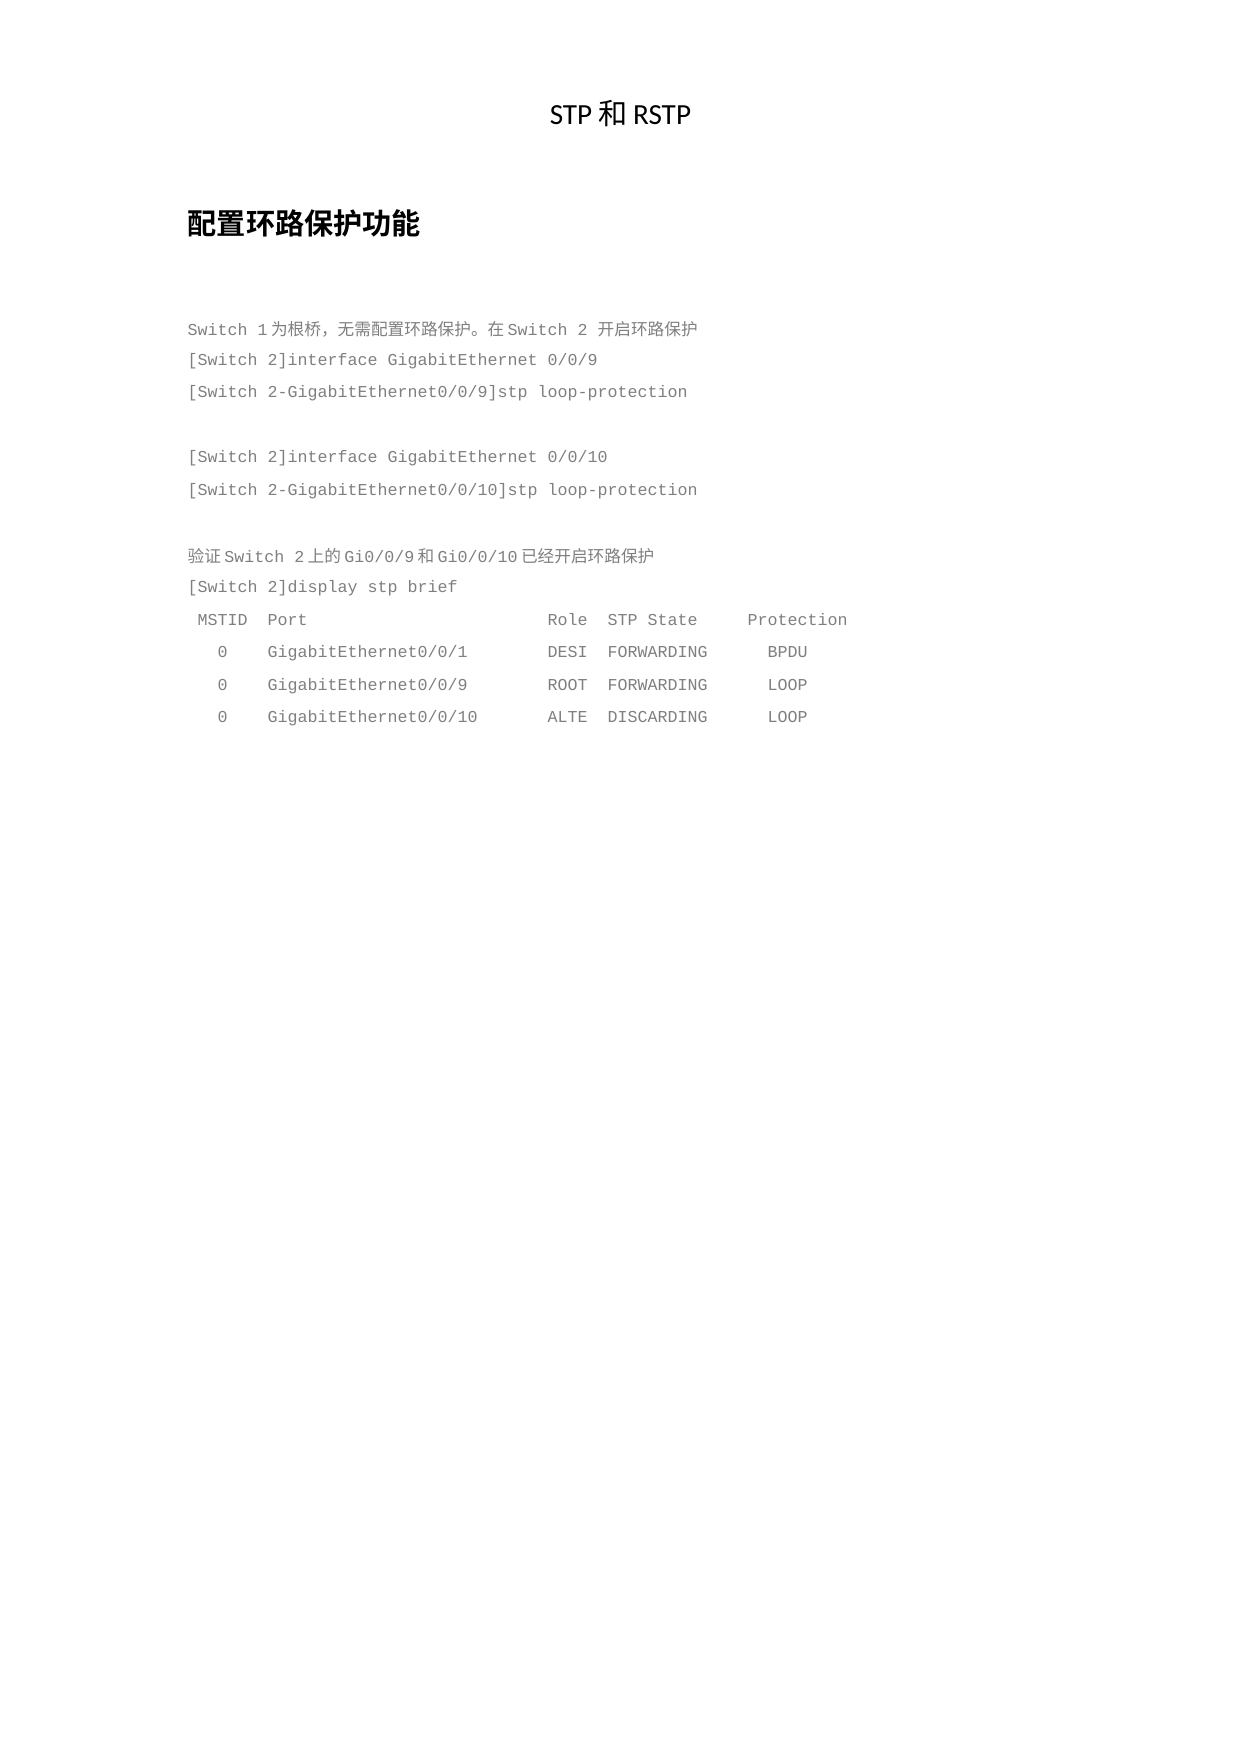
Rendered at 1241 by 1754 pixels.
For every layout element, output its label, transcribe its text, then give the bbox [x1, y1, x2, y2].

subtitle 配置环路保护功能 [187, 189, 1053, 254]
text [Switch 2]display stp brief [187, 572, 1053, 604]
text [Switch 2-GigabitEthernet0/0/10]stp loop-protection [187, 474, 1053, 507]
text 0 GigabitEthernet0/0/9 ROOT FORWARDING LOOP [187, 669, 1053, 702]
text Switch 1为根桥，无需配置环路保护。在Switch 2 开启环路保护 [187, 312, 1053, 344]
text MSTID Port Role STP State Protection [187, 604, 1053, 637]
text [Switch 2]interface GigabitEthernet 0/0/9 [187, 344, 1053, 377]
text 验证Switch 2上的Gi0/0/9和Gi0/0/10已经开启环路保护 [187, 539, 1053, 572]
text [Switch 2-GigabitEthernet0/0/9]stp loop-protection [187, 377, 1053, 409]
text [Switch 2]interface GigabitEthernet 0/0/10 [187, 442, 1053, 474]
text 0 GigabitEthernet0/0/1 DESI FORWARDING BPDU [187, 637, 1053, 669]
text 0 GigabitEthernet0/0/10 ALTE DISCARDING LOOP [187, 702, 1053, 734]
